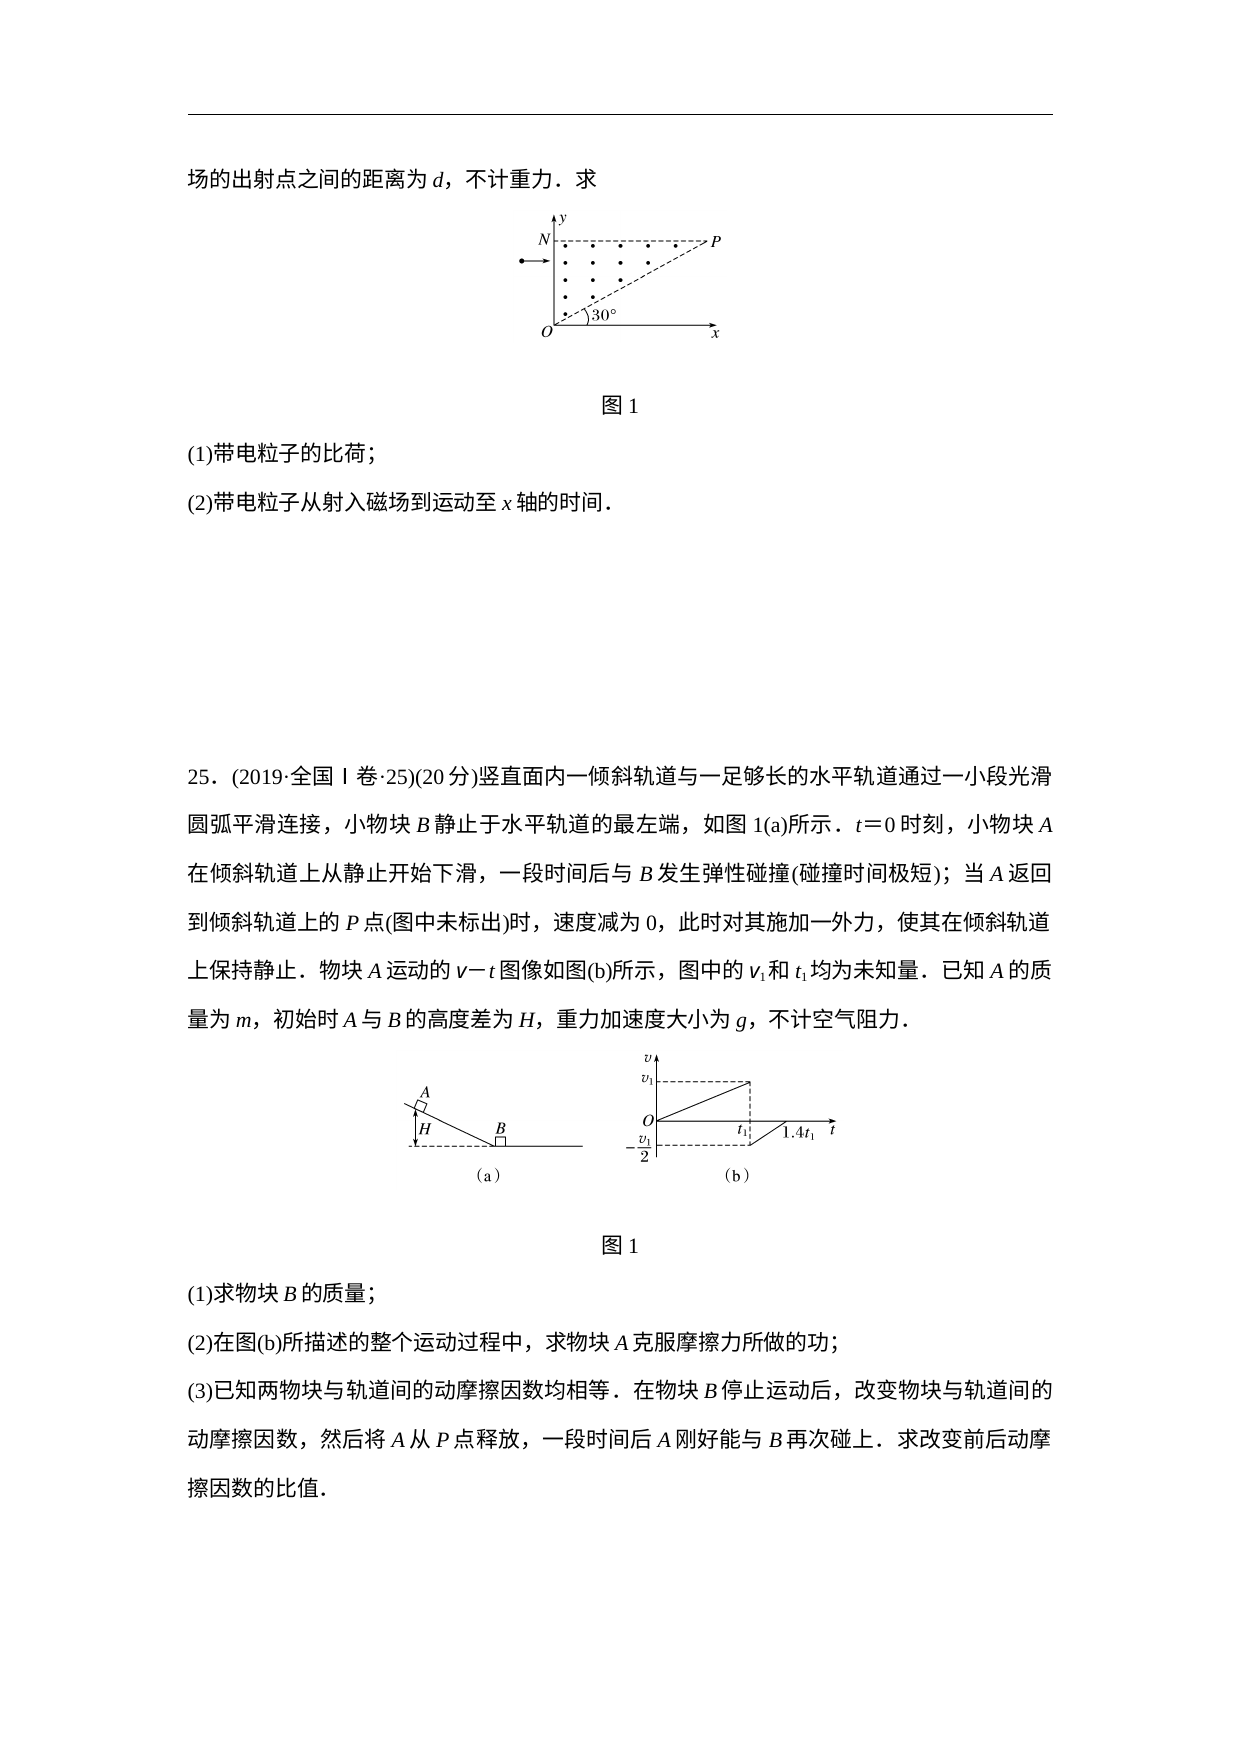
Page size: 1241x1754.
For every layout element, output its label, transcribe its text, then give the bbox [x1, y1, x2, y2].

text (1)求物块B的质量； [187, 1276, 1053, 1308]
picture [513, 210, 727, 343]
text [187, 162, 1053, 194]
text 25．(2019·全国Ⅰ卷·25)(20分)竖直面内一倾斜轨道与一足够长的水平轨道通过一小段光滑圆弧平滑连接，小物块B静止于水平轨道的最左端，如图1(a)所示．t＝0时刻，小物块A在倾斜轨道上从静止开始下滑，一段时间后与B发生弹性碰撞(碰撞时间极短)；当A返回到倾斜轨道上的P点(图中未标出)时，速度减为0，此时对其施加一外力，使其在倾斜轨道上保持静止．物块A运动的v－t图像如图(b)所示，图中的v1和t1均为未知量．已知A的质量为m，初始时A与B的高度差为H，重力加速度大小为g，不计空气阻力． [187, 758, 1053, 1034]
text (3)已知两物块与轨道间的动摩擦因数均相等．在物块B停止运动后，改变物块与轨道间的动摩擦因数，然后将A从P点释放，一段时间后A刚好能与B再次碰上．求改变前后动摩擦因数的比值． [187, 1373, 1053, 1503]
text (2)带电粒子从射入磁场到运动至x轴的时间． [187, 484, 1053, 517]
text 图1 [187, 388, 1053, 420]
text 图1 [187, 1228, 1053, 1260]
text (1)带电粒子的比荷； [187, 436, 1053, 468]
text (2)在图(b)所描述的整个运动过程中，求物块A克服摩擦力所做的功； [187, 1324, 1053, 1357]
picture [396, 1050, 844, 1190]
